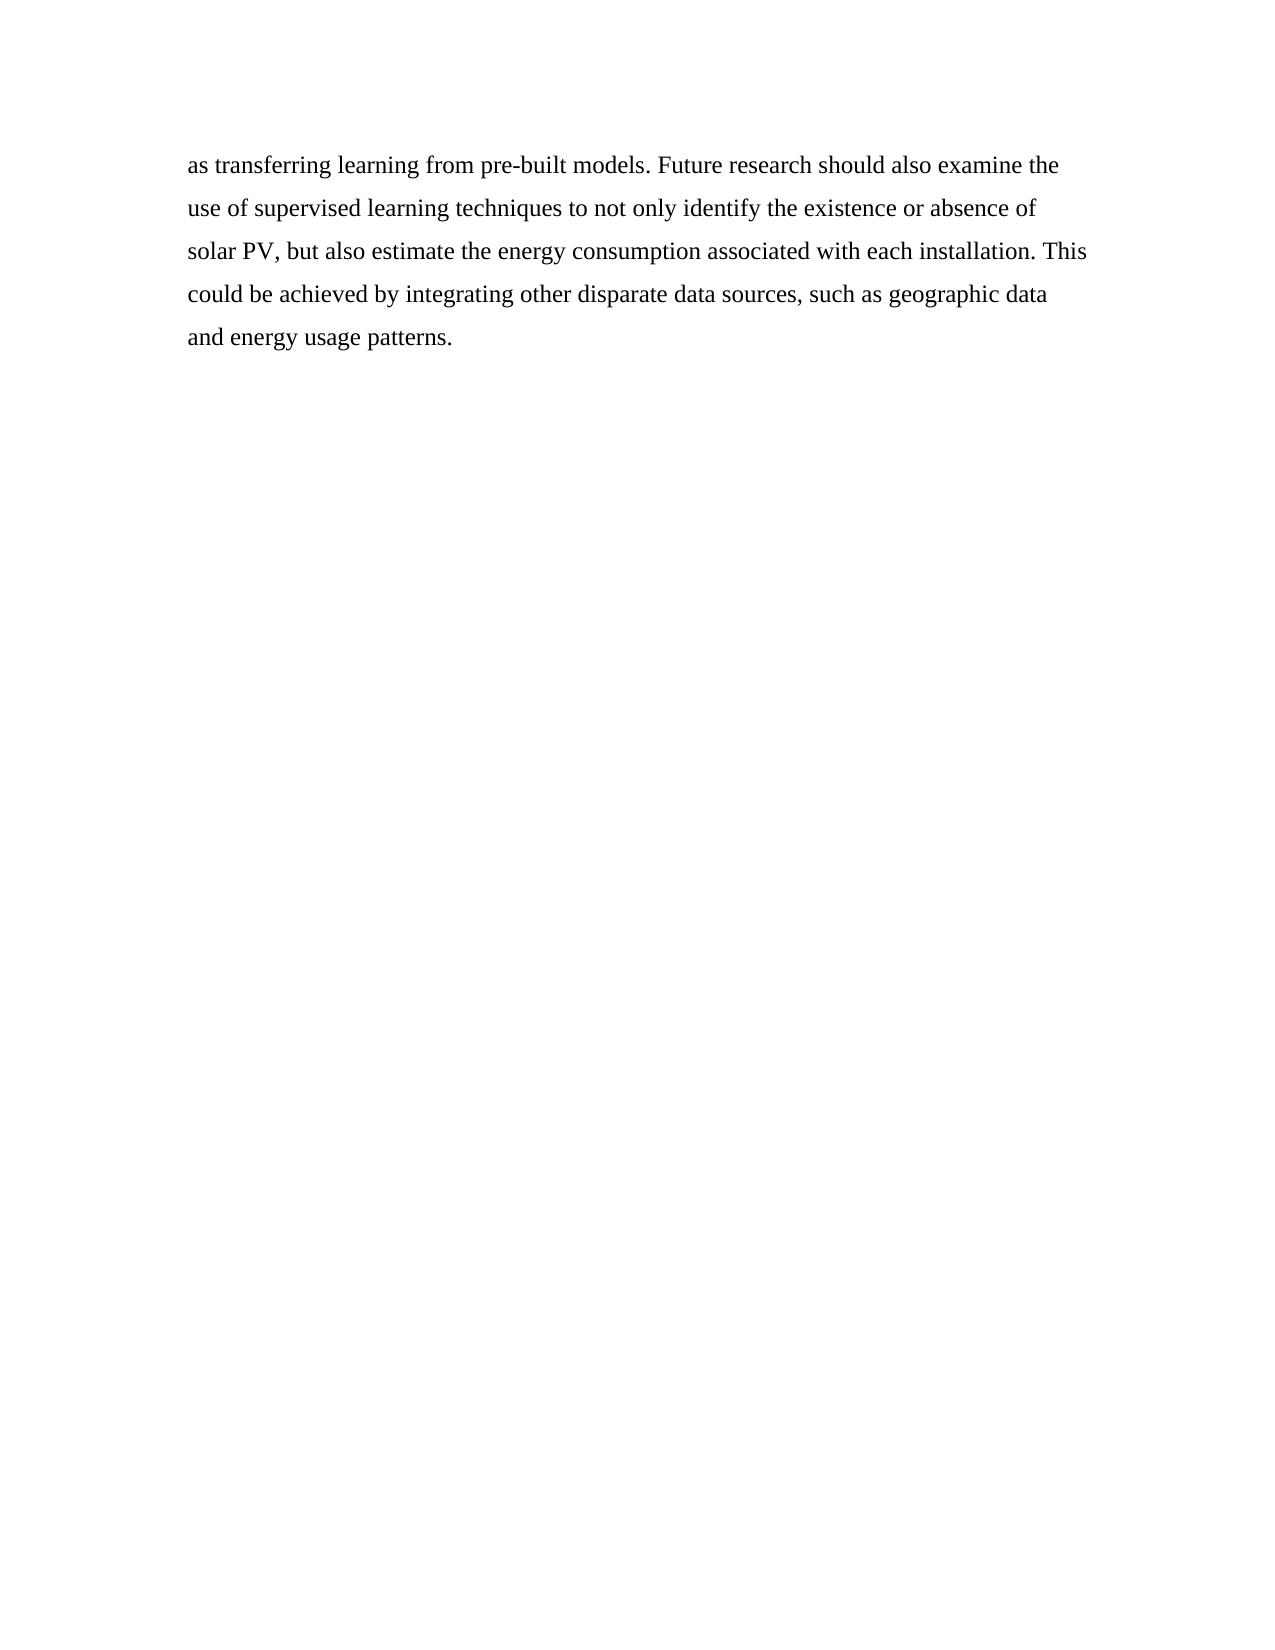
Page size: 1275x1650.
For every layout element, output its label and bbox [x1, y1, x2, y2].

text [187, 150, 1087, 351]
